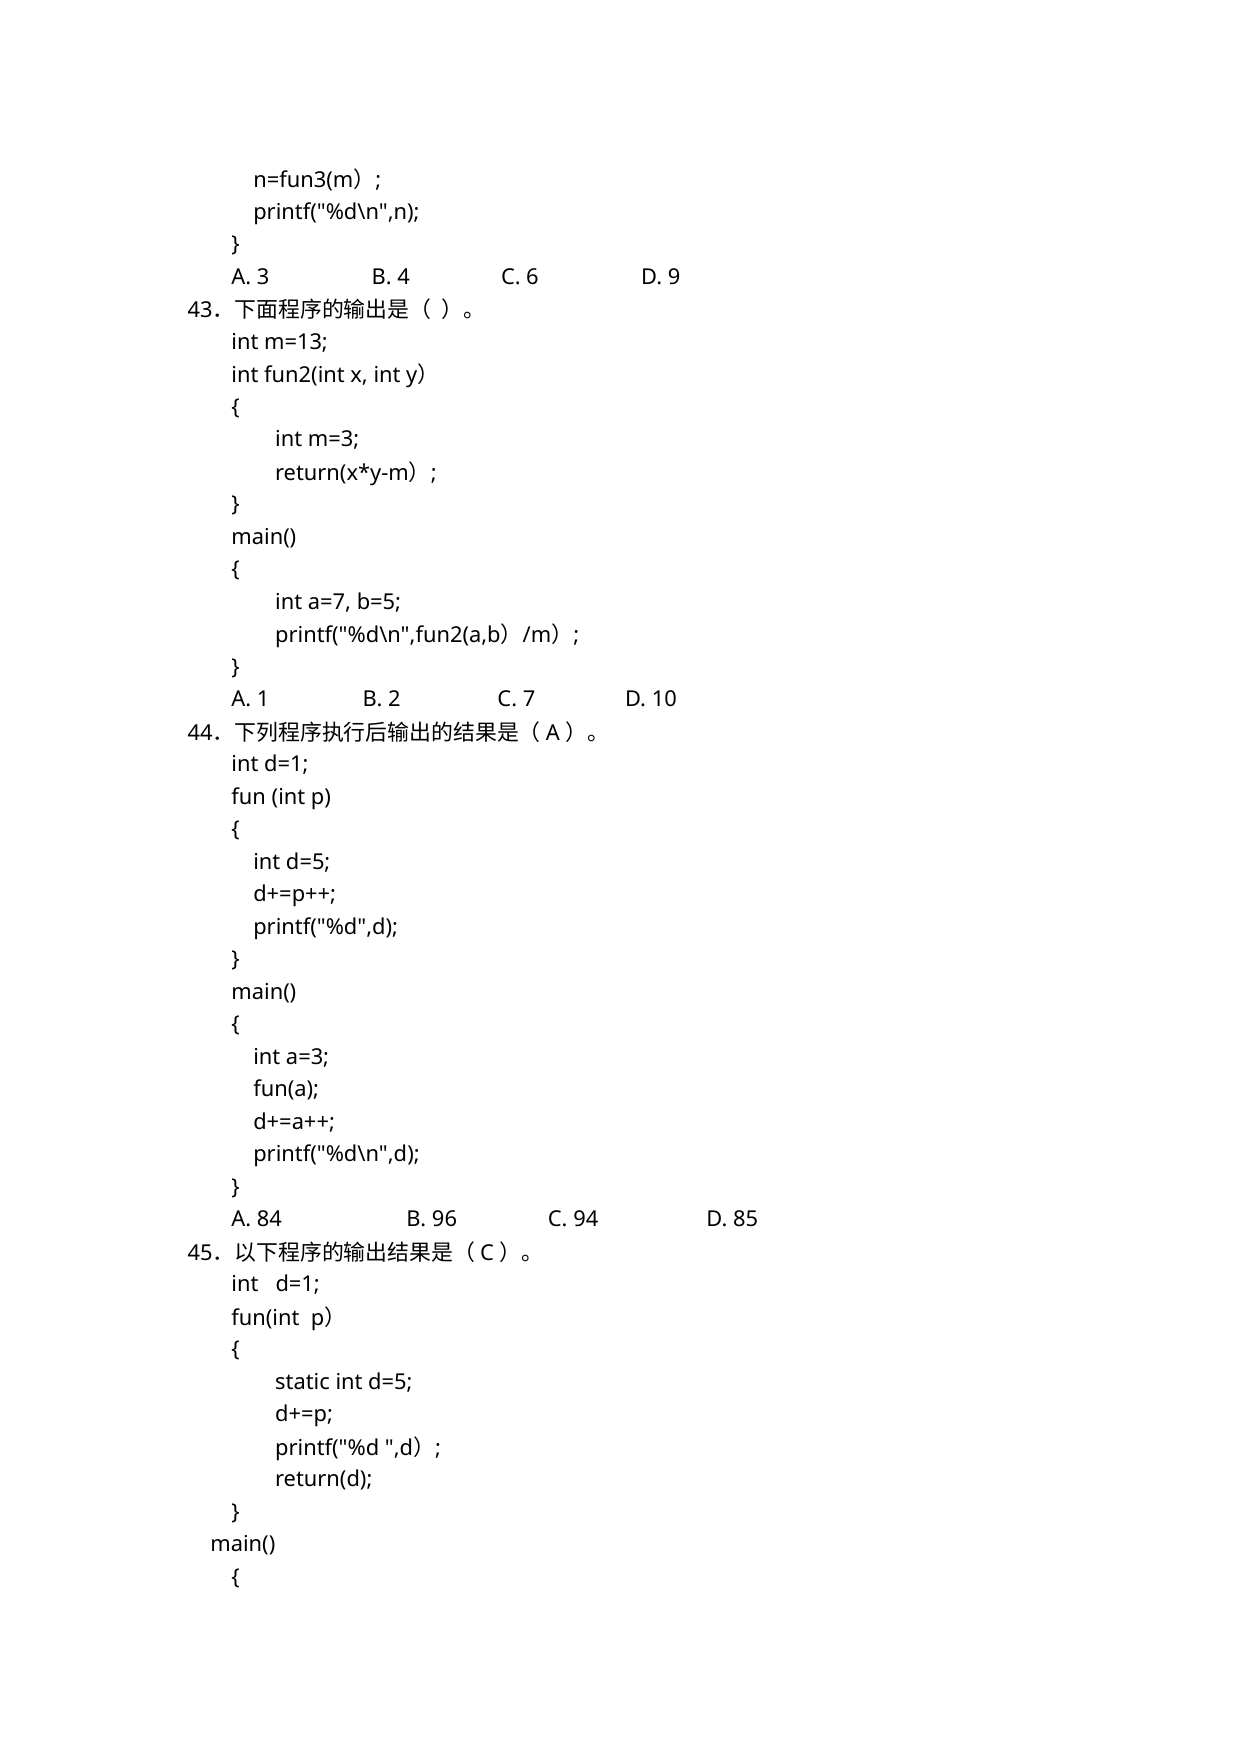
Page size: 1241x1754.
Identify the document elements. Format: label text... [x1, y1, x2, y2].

text } [187, 1169, 1053, 1202]
text } [187, 227, 1053, 259]
text } [187, 1494, 1053, 1527]
text printf("%d ",d）; [187, 1429, 1053, 1462]
text main() [187, 519, 1053, 552]
text 45．以下程序的输出结果是（ C ）。 [187, 1234, 1053, 1267]
text n=fun3(m）; [187, 162, 1053, 194]
text d+=p; [187, 1397, 1053, 1429]
text { [187, 812, 1053, 844]
text static int d=5; [187, 1364, 1053, 1397]
text } [187, 487, 1053, 519]
text return(d); [187, 1462, 1053, 1494]
text int fun2(int x, int y） [187, 357, 1053, 389]
text fun(a); [187, 1072, 1053, 1104]
text main() [187, 1527, 1053, 1559]
text int a=7, b=5; [187, 584, 1053, 617]
text printf("%d\n",d); [187, 1137, 1053, 1169]
text A. 84 B. 96 C. 94 D. 85 [187, 1202, 1053, 1234]
text 44．下列程序执行后输出的结果是（ A ）。 [187, 714, 1053, 747]
text } [187, 942, 1053, 974]
text d+=p++; [187, 877, 1053, 909]
text int m=3; [187, 422, 1053, 454]
text 43．下面程序的输出是（ ）。 [187, 292, 1053, 324]
text int a=3; [187, 1039, 1053, 1072]
text A. 1 B. 2 C. 7 D. 10 [187, 682, 1053, 714]
text A. 3 B. 4 C. 6 D. 9 [187, 259, 1053, 292]
text main() [187, 974, 1053, 1007]
text printf("%d\n",n); [187, 194, 1053, 227]
text fun(int p） [187, 1299, 1053, 1332]
text int m=13; [187, 324, 1053, 357]
text return(x*y-m）; [187, 454, 1053, 487]
text { [187, 1007, 1053, 1039]
text { [187, 389, 1053, 422]
text { [187, 552, 1053, 584]
text int d=1; [187, 1267, 1053, 1299]
text printf("%d\n",fun2(a,b）/m）; [187, 617, 1053, 649]
text { [187, 1559, 1053, 1592]
text } [187, 649, 1053, 682]
text int d=5; [187, 844, 1053, 877]
text printf("%d",d); [187, 909, 1053, 942]
text int d=1; [187, 747, 1053, 779]
text d+=a++; [187, 1104, 1053, 1137]
text { [187, 1332, 1053, 1364]
text fun (int p) [187, 779, 1053, 812]
